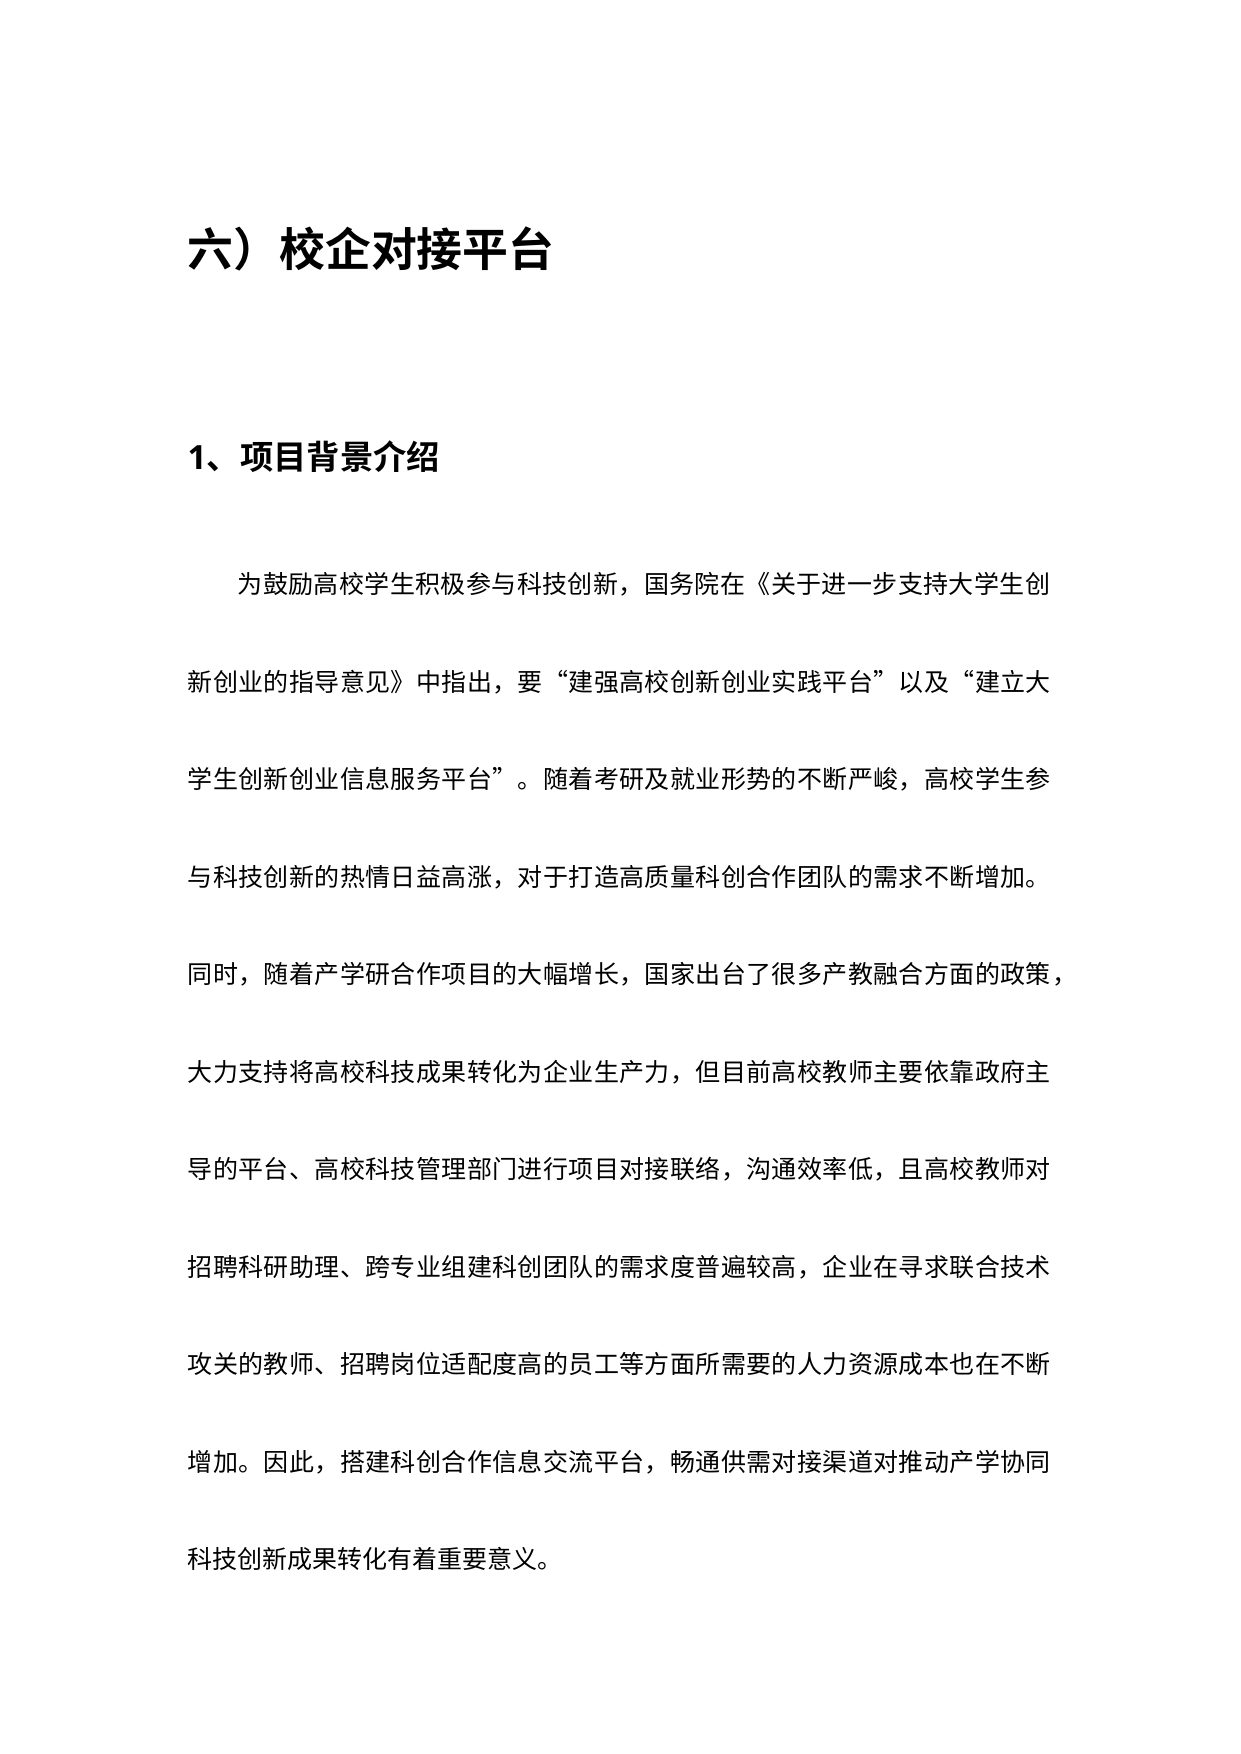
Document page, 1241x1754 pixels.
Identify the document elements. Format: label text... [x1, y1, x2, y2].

text 为鼓励高校学生积极参与科技创新，国务院在《关于进一步支持大学生创新创业的指导意见》中指出，要“建强高校创新创业实践平台”以及“建立大学生创新创业信息服务平台”。随着考研及就业形势的不断严峻，高校学生参与科技创新的热情日益高涨，对于打造高质量科创合作团队的需求不断增加。同时，随着产学研合作项目的大幅增长，国家出台了很多产教融合方面的政策，大力支持将高校科技成果转化为企业生产力，但目前高校教师主要依靠政府主导的平台、高校科技管理部门进行项目对接联络，沟通效率低，且高校教师对招聘科研助理、跨专业组建科创团队的需求度普遍较高，企业在寻求联合技术攻关的教师、招聘岗位适配度高的员工等方面所需要的人力资源成本也在不断增加。因此，搭建科创合作信息交流平台，畅通供需对接渠道对推动产学协同科技创新成果转化有着重要意义。 [187, 550, 1053, 1590]
subtitle 1、项目背景介绍 [187, 423, 1053, 488]
subtitle 六）校企对接平台 [187, 197, 1053, 295]
